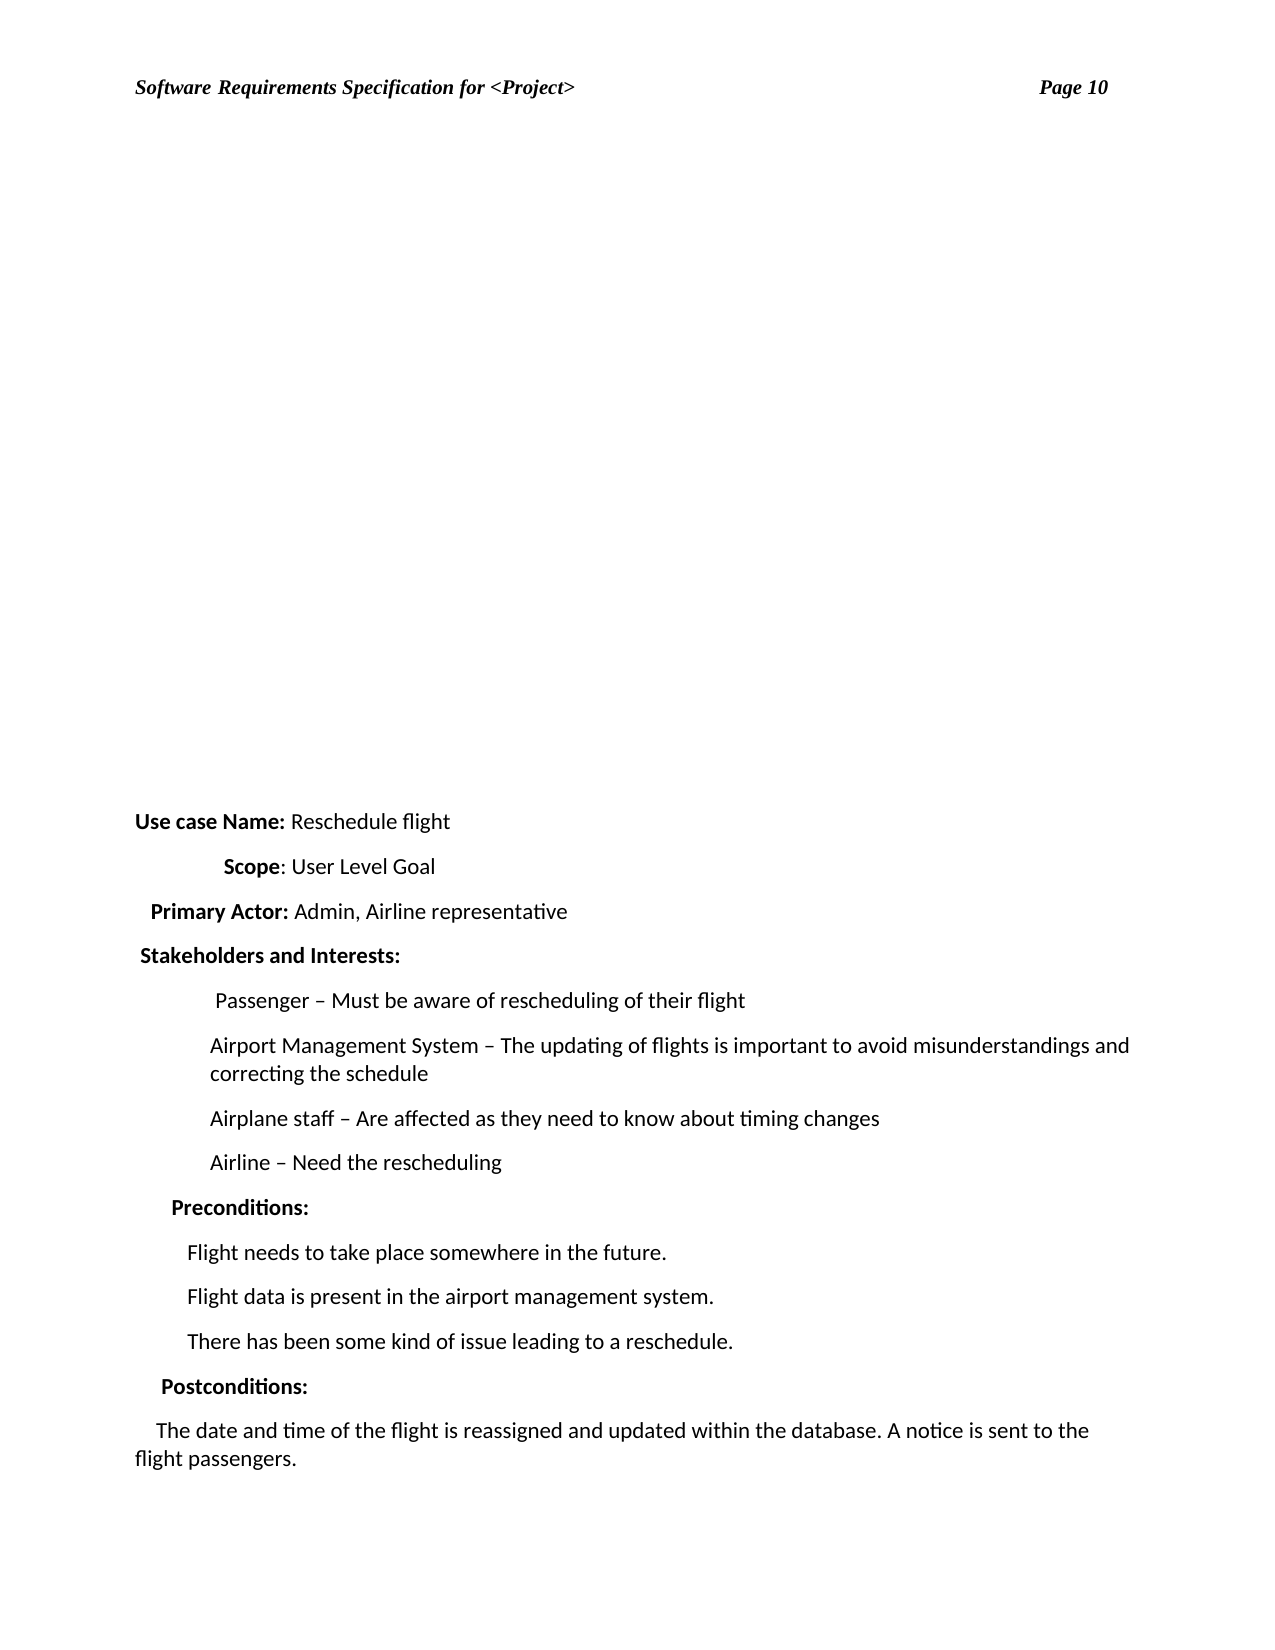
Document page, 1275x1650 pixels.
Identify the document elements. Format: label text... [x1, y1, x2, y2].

text Use case Name: Reschedule flight [135, 807, 1140, 836]
text Primary Actor: Admin, Airline representative [135, 897, 1140, 925]
text Airplane staff – Are affected as they need to know about timing changes [210, 1104, 1140, 1132]
text There has been some kind of issue leading to a reschedule. [135, 1327, 1140, 1355]
text Airline – Need the rescheduling [210, 1148, 1140, 1176]
text Flight data is present in the airport management system. [135, 1282, 1140, 1310]
text Passenger – Must be aware of rescheduling of their flight [135, 986, 1140, 1014]
text The date and time of the flight is reassigned and updated within the database. A notice is sent to the flight passengers. [135, 1416, 1140, 1472]
text Airport Management System – The updating of flights is important to avoid misunderstandings and correcting the schedule [210, 1031, 1140, 1087]
text Flight needs to take place somewhere in the future. [135, 1238, 1140, 1266]
text Postconditions: [135, 1372, 1140, 1400]
text Stakeholders and Interests: [135, 942, 1140, 969]
text Scope: User Level Goal [135, 852, 1140, 880]
text Preconditions: [135, 1193, 1140, 1221]
